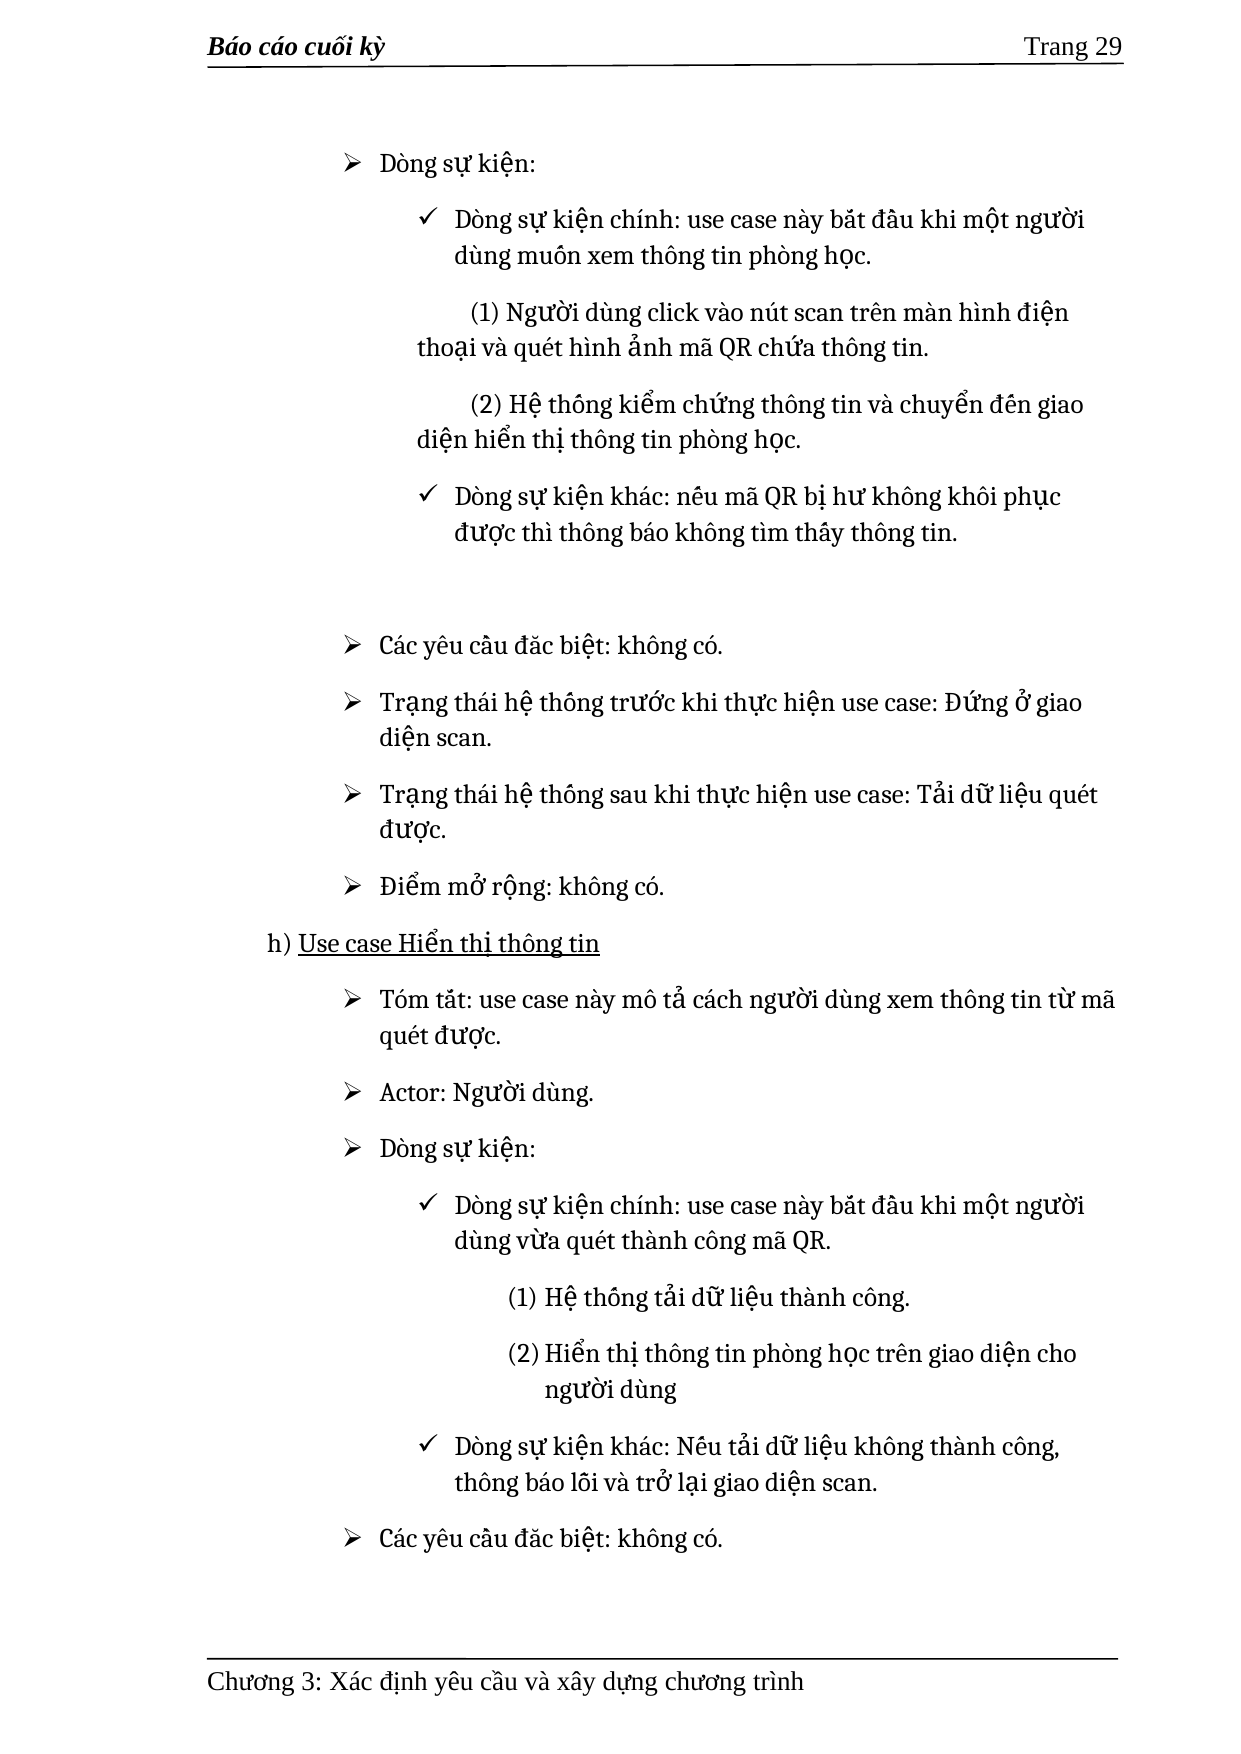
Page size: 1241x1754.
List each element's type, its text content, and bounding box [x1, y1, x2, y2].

list Trạng thái hệ thống trước khi thực hiện use case: Đứng ở giao diện scan. [342, 687, 1122, 753]
list Dòng sự kiện khác: nếu mã QR bị hư không khôi phục được thì thông báo không tìm thấy thông tin. [417, 481, 1122, 548]
list Các yêu cầu đăc biệt: không có. [342, 630, 1122, 661]
list Hệ thống tải dữ liệu thành công. [507, 1282, 1122, 1313]
list Dòng sự kiện: [342, 1133, 1122, 1164]
list Điểm mở rộng: không có. [342, 871, 1122, 902]
list Trạng thái hệ thống sau khi thực hiện use case: Tải dữ liệu quét được. [342, 779, 1122, 846]
text Use case Hiển thị thông tin [267, 928, 1122, 959]
list Dòng sự kiện khác: Nếu tải dữ liệu không thành công, thông báo lỗi và trở lại giao diện scan. [417, 1431, 1122, 1498]
list Dòng sự kiện: [342, 148, 1122, 179]
list Dòng sự kiện chính: use case này bắt đầu khi một người dùng muốn xem thông tin phòng học. [417, 204, 1122, 271]
text (2) Hệ thống kiểm chứng thông tin và chuyển đến giao diện hiển thị thông tin phòng học. [417, 389, 1122, 456]
list Hiển thị thông tin phòng học trên giao diện cho người dùng [507, 1338, 1122, 1405]
list Các yêu cầu đăc biệt: không có. [342, 1523, 1122, 1554]
text (1) Người dùng click vào nút scan trên màn hình điện thoại và quét hình ảnh mã QR chứa thông tin. [417, 297, 1122, 363]
list Actor: Người dùng. [342, 1077, 1122, 1108]
list Dòng sự kiện chính: use case này bắt đầu khi một người dùng vừa quét thành công mã QR. [417, 1190, 1122, 1257]
list Tóm tắt: use case này mô tả cách người dùng xem thông tin từ mã quét được. [342, 984, 1122, 1051]
